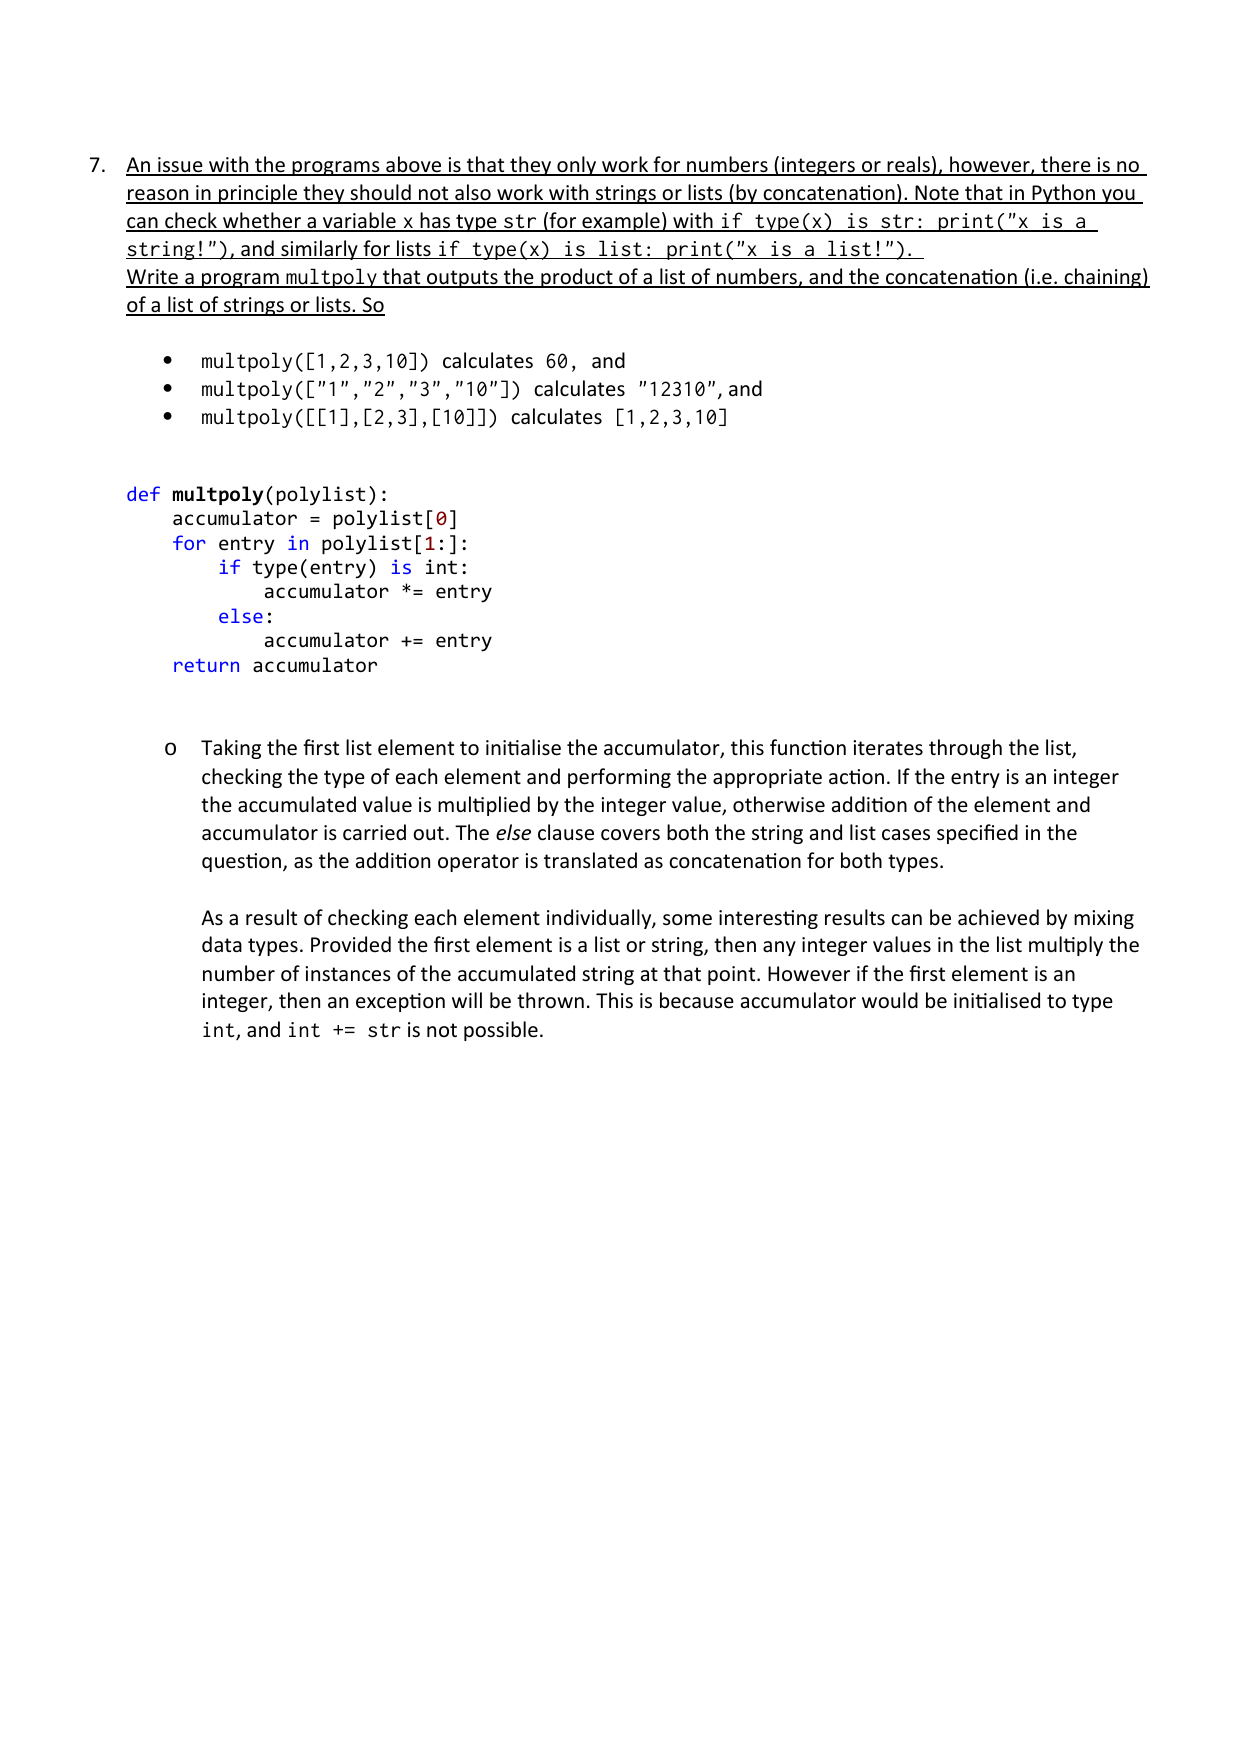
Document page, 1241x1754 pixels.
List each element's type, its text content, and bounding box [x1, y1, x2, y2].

list multpoly(["1","2","3","10"]) calculates "12310", and [164, 374, 1152, 402]
list multpoly([[1],[2,3],[10]]) calculates [1,2,3,10] [164, 402, 1152, 458]
list Taking the first list element to initialise the accumulator, this function iterates through the list, checking the type of each element and performing the appropriate action. If the entry is an integer the accumulated value is multiplied by the integer value, otherwise addition of the element and accumulator is carried out. The else clause covers both the string and list cases specified in the question, as the addition operator is translated as concatenation for both types. As a result of checking each element individually, some interesting results can be achieved by mixing data types. Provided the first element is a list or string, then any integer values in the list multiply the number of instances of the accumulated string at that point. However if the first element is an integer, then an exception will be thrown. This is because accumulator would be initialised to type int, and int += str is not possible. [164, 733, 1152, 1043]
list multpoly([1,2,3,10]) calculates 60, and [164, 346, 1152, 374]
list def multpoly(polylist): accumulator = polylist[0] for entry in polylist[1:]: if type(entry) is int: accumulator *= entry else: accumulator += entry return accumulator [126, 482, 1152, 705]
list An issue with the programs above is that they only work for numbers (integers or reals), however, there is no reason in principle they should not also work with strings or lists (by concatenation). Note that in Python you can check whether a variable x has type str (for example) with if type(x) is str: print("x is a string!"), and similarly for lists if type(x) is list: print("x is a list!"). Write a program multpoly that outputs the product of a list of numbers, and the concatenation (i.e. chaining) of a list of strings or lists. So [89, 150, 1152, 346]
